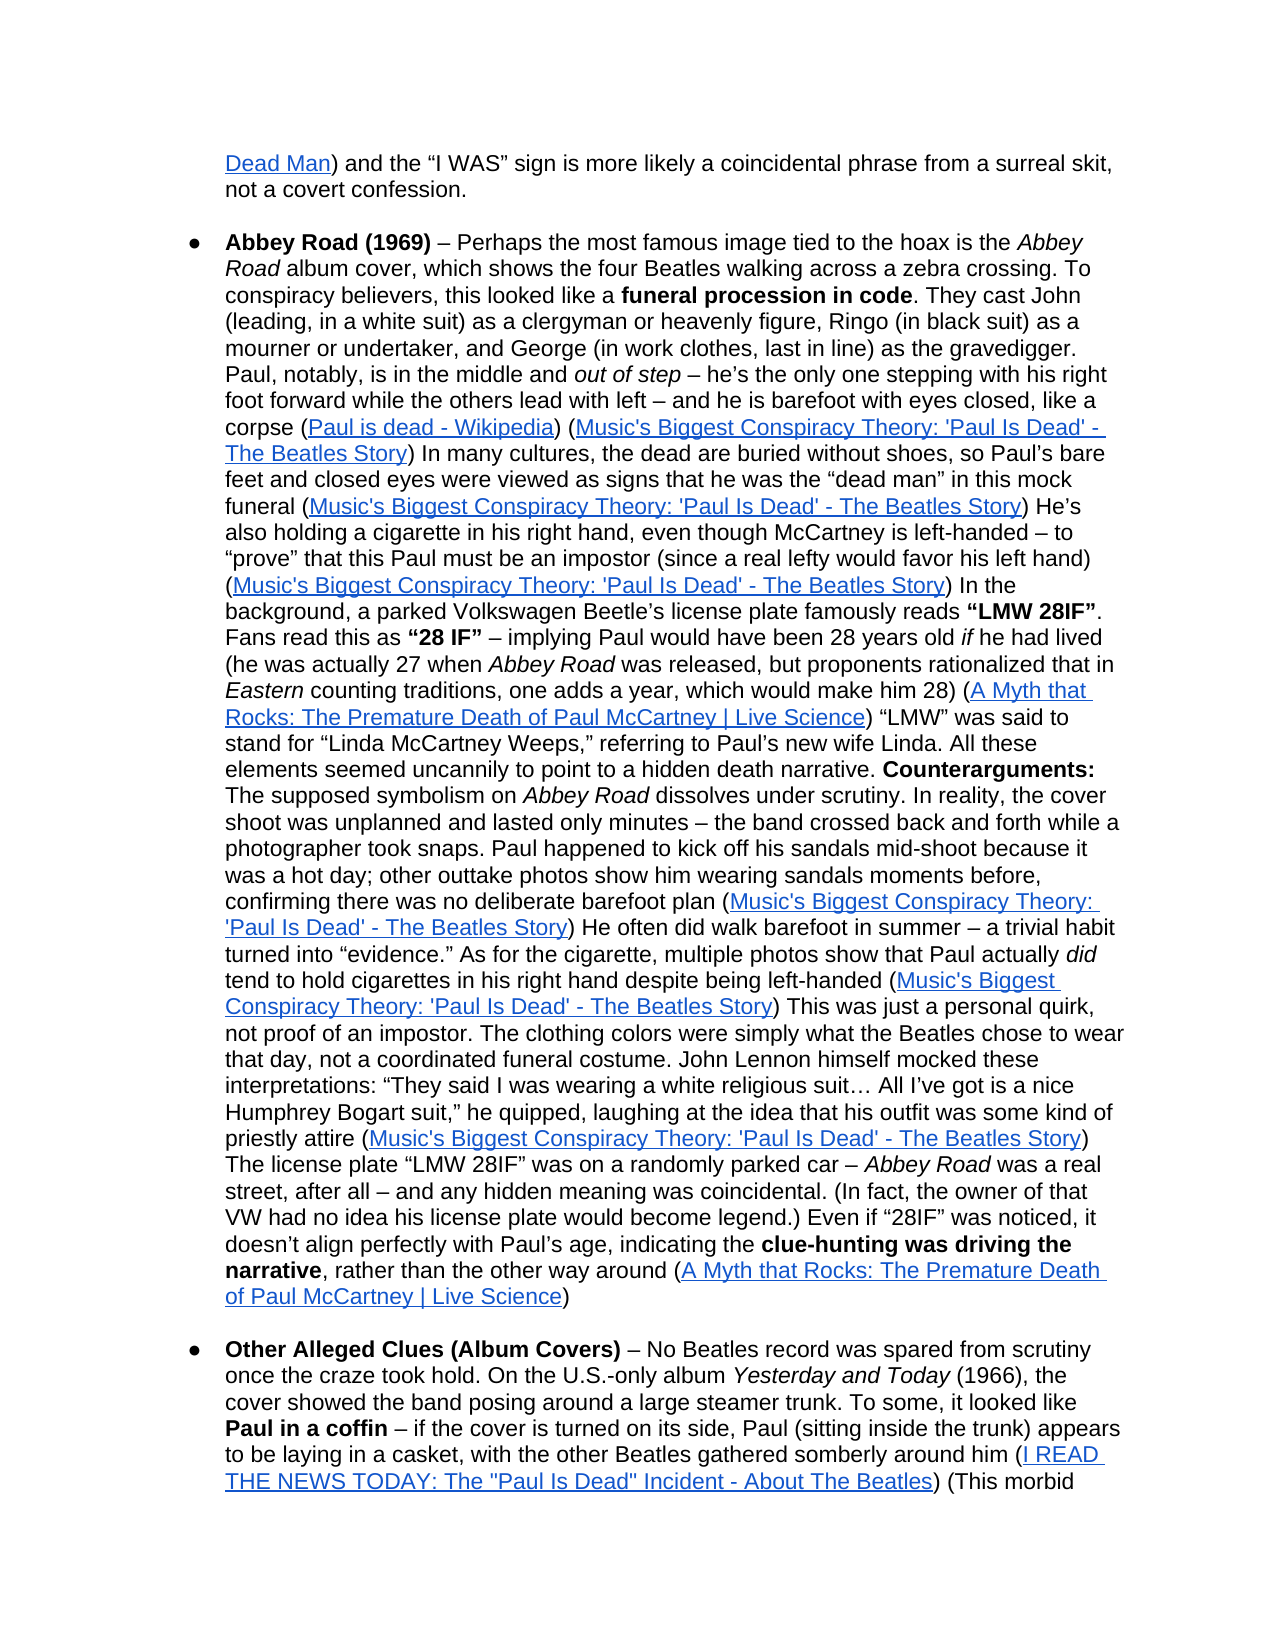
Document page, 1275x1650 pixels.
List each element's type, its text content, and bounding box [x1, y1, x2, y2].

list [187, 1336, 1125, 1494]
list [187, 150, 1125, 229]
list Abbey Road (1969) – Perhaps the most famous image tied to the hoax is the Abbey Road album cover, which shows the four Beatles walking across a zebra crossing. To conspiracy believers, this looked like a funeral procession in code. They cast John (leading, in a white suit) as a clergyman or heavenly figure, Ringo (in black suit) as a mourner or undertaker, and George (in work clothes, last in line) as the gravedigger. Paul, notably, is in the middle and out of step – he’s the only one stepping with his right foot forward while the others lead with left – and he is barefoot with eyes closed, like a corpse (Paul is dead - Wikipedia) (Music's Biggest Conspiracy Theory: 'Paul Is Dead' - The Beatles Story) In many cultures, the dead are buried without shoes, so Paul’s bare feet and closed eyes were viewed as signs that he was the “dead man” in this mock funeral (Music's Biggest Conspiracy Theory: 'Paul Is Dead' - The Beatles Story) He’s also holding a cigarette in his right hand, even though McCartney is left-handed – to “prove” that this Paul must be an impostor (since a real lefty would favor his left hand) (Music's Biggest Conspiracy Theory: 'Paul Is Dead' - The Beatles Story) In the background, a parked Volkswagen Beetle’s license plate famously reads “LMW 28IF”. Fans read this as “28 IF” – implying Paul would have been 28 years old if he had lived (he was actually 27 when Abbey Road was released, but proponents rationalized that in Eastern counting traditions, one adds a year, which would make him 28) (A Myth that Rocks: The Premature Death of Paul McCartney | Live Science) “LMW” was said to stand for “Linda McCartney Weeps,” referring to Paul’s new wife Linda. All these elements seemed uncannily to point to a hidden death narrative. Counterarguments: The supposed symbolism on Abbey Road dissolves under scrutiny. In reality, the cover shoot was unplanned and lasted only minutes – the band crossed back and forth while a photographer took snaps. Paul happened to kick off his sandals mid-shoot because it was a hot day; other outtake photos show him wearing sandals moments before, confirming there was no deliberate barefoot plan (Music's Biggest Conspiracy Theory: 'Paul Is Dead' - The Beatles Story) He often did walk barefoot in summer – a trivial habit turned into “evidence.” As for the cigarette, multiple photos show that Paul actually did tend to hold cigarettes in his right hand despite being left-handed (Music's Biggest Conspiracy Theory: 'Paul Is Dead' - The Beatles Story) This was just a personal quirk, not proof of an impostor. The clothing colors were simply what the Beatles chose to wear that day, not a coordinated funeral costume. John Lennon himself mocked these interpretations: “They said I was wearing a white religious suit… All I’ve got is a nice Humphrey Bogart suit,” he quipped, laughing at the idea that his outfit was some kind of priestly attire (Music's Biggest Conspiracy Theory: 'Paul Is Dead' - The Beatles Story) The license plate “LMW 28IF” was on a randomly parked car – Abbey Road was a real street, after all – and any hidden meaning was coincidental. (In fact, the owner of that VW had no idea his license plate would become legend.) Even if “28IF” was noticed, it doesn’t align perfectly with Paul’s age, indicating the clue-hunting was driving the narrative, rather than the other way around (A Myth that Rocks: The Premature Death of Paul McCartney | Live Science) [187, 229, 1125, 1336]
